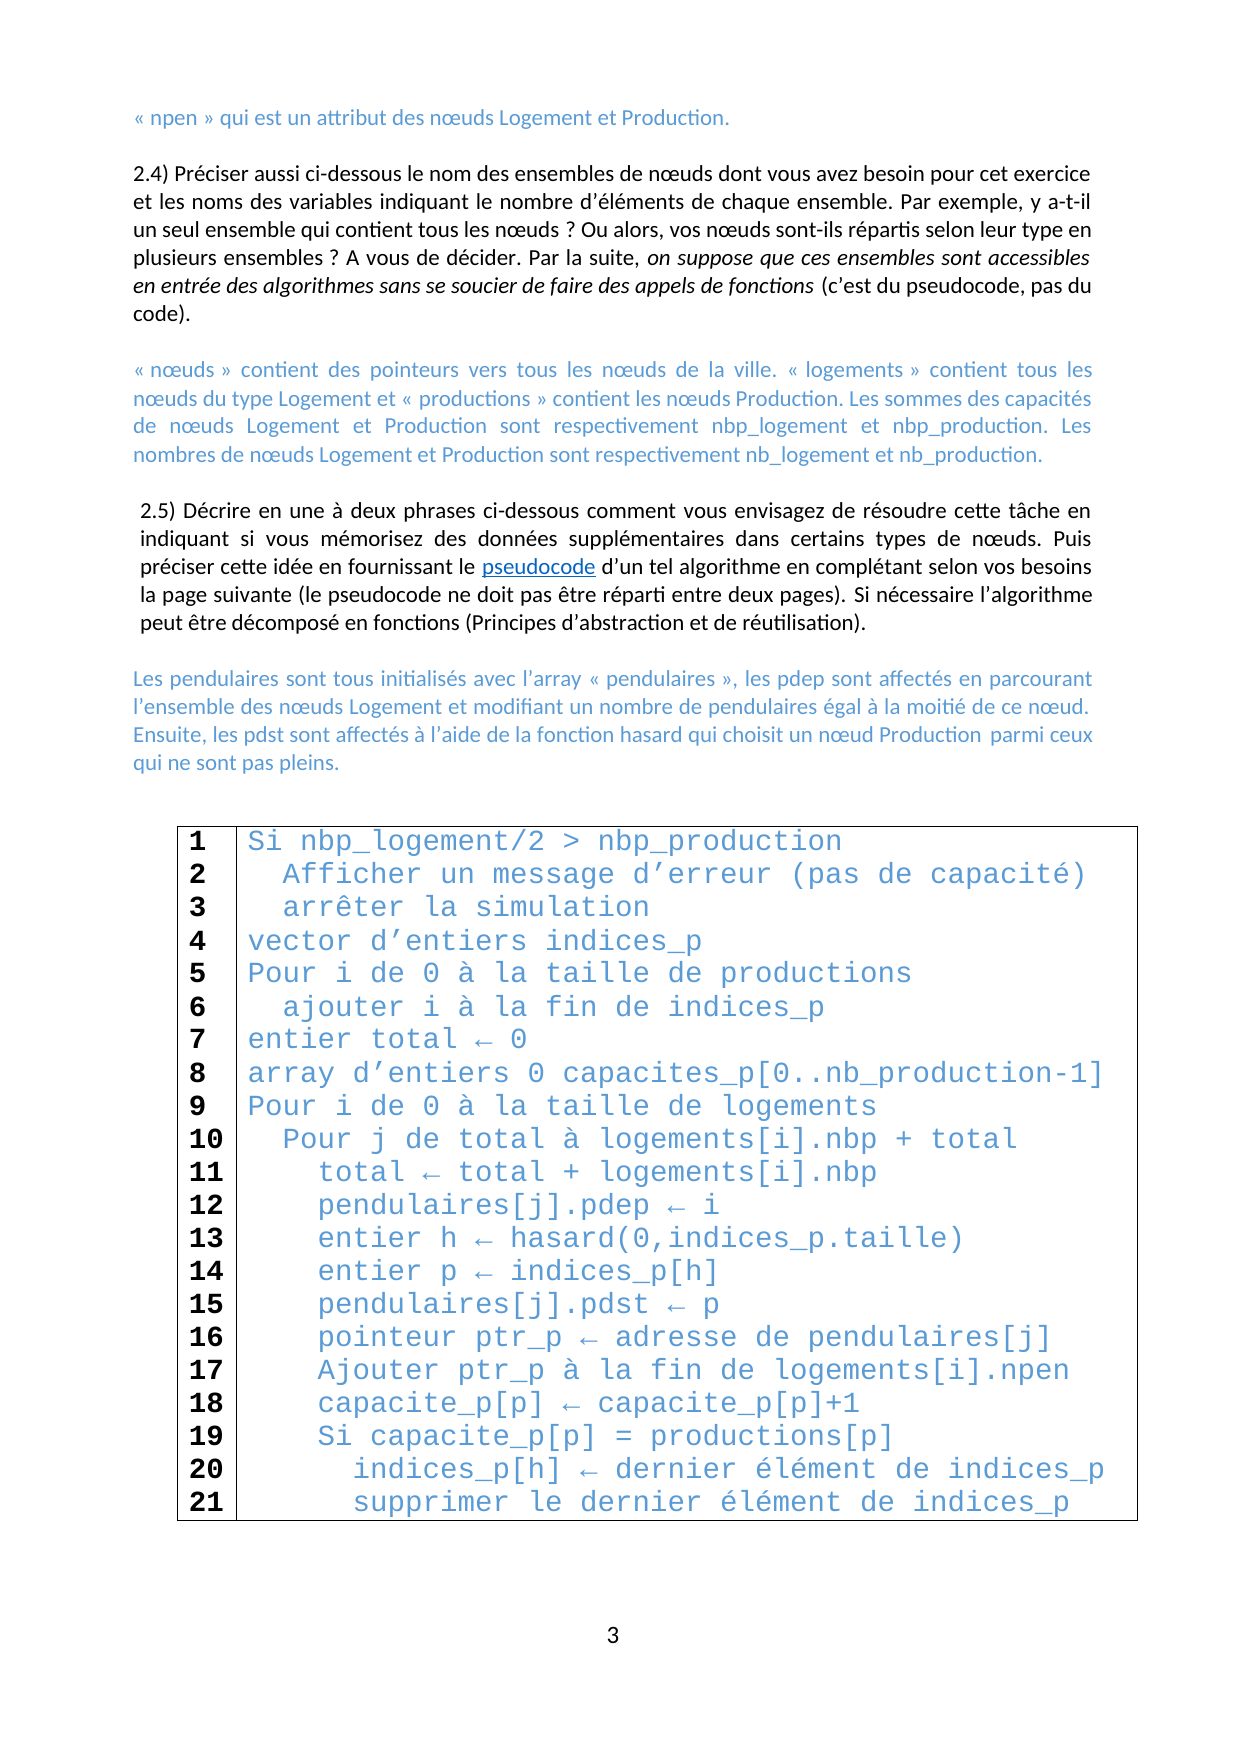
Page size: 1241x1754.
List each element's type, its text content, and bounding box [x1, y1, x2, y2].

table_header Si nbp_logement/2 > nbp_production Afficher un message d’erreur (pas de capacité) arrêter la simulation vector d’entiers indices_p Pour i de 0 à la taille de productions ajouter i à la fin de indices_p entier total ← 0 array d’entiers 0 capacites_p[0..nb_production-1] Pour i de 0 à la taille de logements Pour j de total à logements[i].nbp + total total ← total + logements[i].nbp pendulaires[j].pdep ← i entier h ← hasard(0,indices_p.taille) entier p ← indices_p[h] pendulaires[j].pdst ← p pointeur ptr_p ← adresse de pendulaires[j] Ajouter ptr_p à la fin de logements[i].npen capacite_p[p] ← capacite_p[p]+1 Si capacite_p[p] = productions[p] indices_p[h] ← dernier élément de indices_p supprimer le dernier élément de indices_p [237, 827, 1137, 1520]
table_header 1 2 3 4 5 6 7 8 9 10 11 12 13 14 15 16 17 18 19 20 21 [178, 827, 236, 1520]
text 2.5) Décrire en une à deux phrases ci-dessous comment vous envisagez de résoudre cette tâche en indiquant si vous mémorisez des données supplémentaires dans certains types de nœuds. Puis préciser cette idée en fournissant le pseudocode d’un tel algorithme en complétant selon vos besoins la page suivante (le pseudocode ne doit pas être réparti entre deux pages). Si nécessaire l’algorithme peut être décomposé en fonctions (Principes d’abstraction et de réutilisation). [140, 496, 1093, 636]
text 2.4) Préciser aussi ci-dessous le nom des ensembles de nœuds dont vous avez besoin pour cet exercice et les noms des variables indiquant le nombre d’éléments de chaque ensemble. Par exemple, y a-t-il un seul ensemble qui contient tous les nœuds ? Ou alors, vos nœuds sont-ils répartis selon leur type en plusieurs ensembles ? A vous de décider. Par la suite, on suppose que ces ensembles sont accessibles en entrée des algorithmes sans se soucier de faire des appels de fonctions (c’est du pseudocode, pas du code). [133, 159, 1093, 328]
text Les pendulaires sont tous initialisés avec l’array « pendulaires », les pdep sont affectés en parcourant l’ensemble des nœuds Logement et modifiant un nombre de pendulaires égal à la moitié de ce nœud. Ensuite, les pdst sont affectés à l’aide de la fonction hasard qui choisit un nœud Production parmi ceux qui ne sont pas pleins. [133, 664, 1093, 776]
text « nœuds » contient des pointeurs vers tous les nœuds de la ville. « logements » contient tous les nœuds du type Logement et « productions » contient les nœuds Production. Les sommes des capacités de nœuds Logement et Production sont respectivement nbp_logement et nbp_production. Les nombres de nœuds Logement et Production sont respectivement nb_logement et nb_production. [133, 356, 1093, 468]
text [133, 103, 1093, 131]
